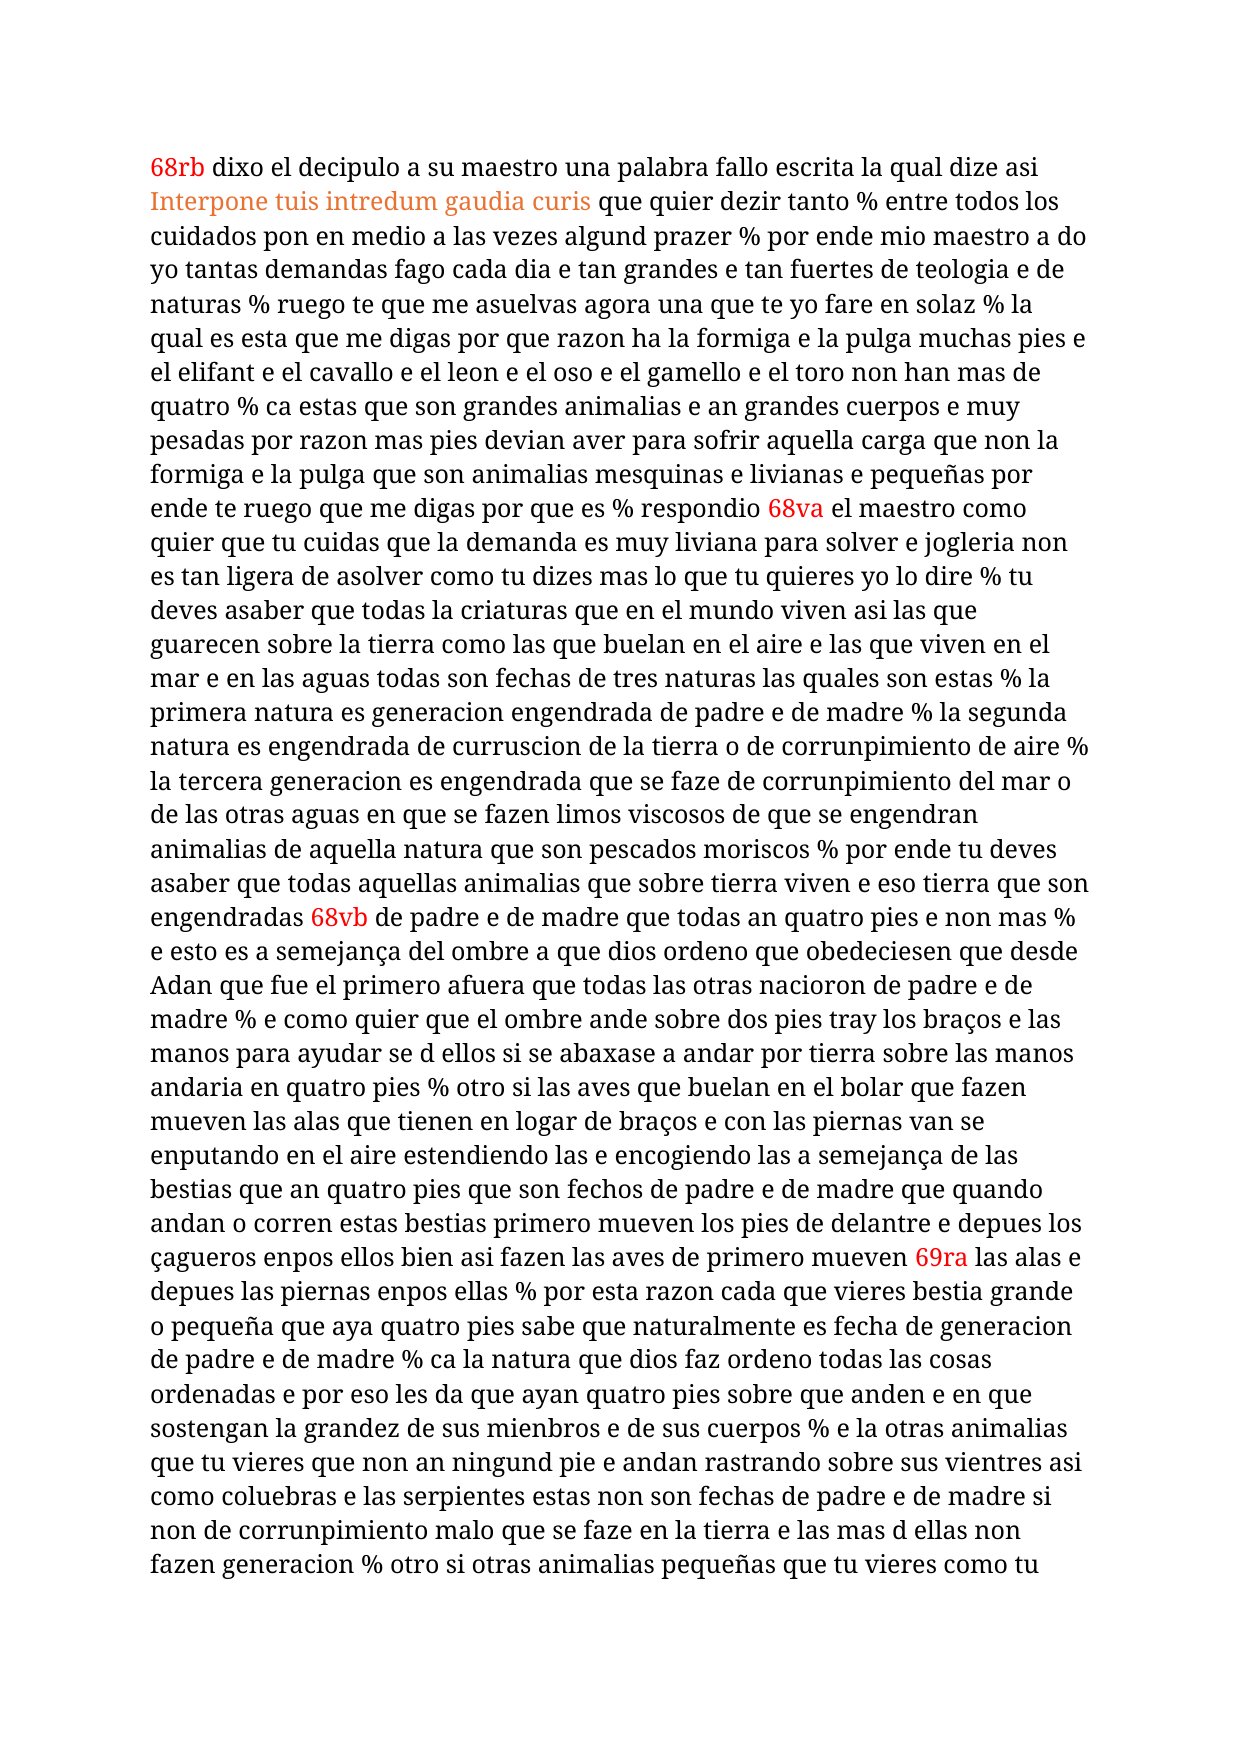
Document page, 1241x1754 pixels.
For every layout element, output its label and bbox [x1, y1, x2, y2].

text [150, 150, 1090, 1581]
